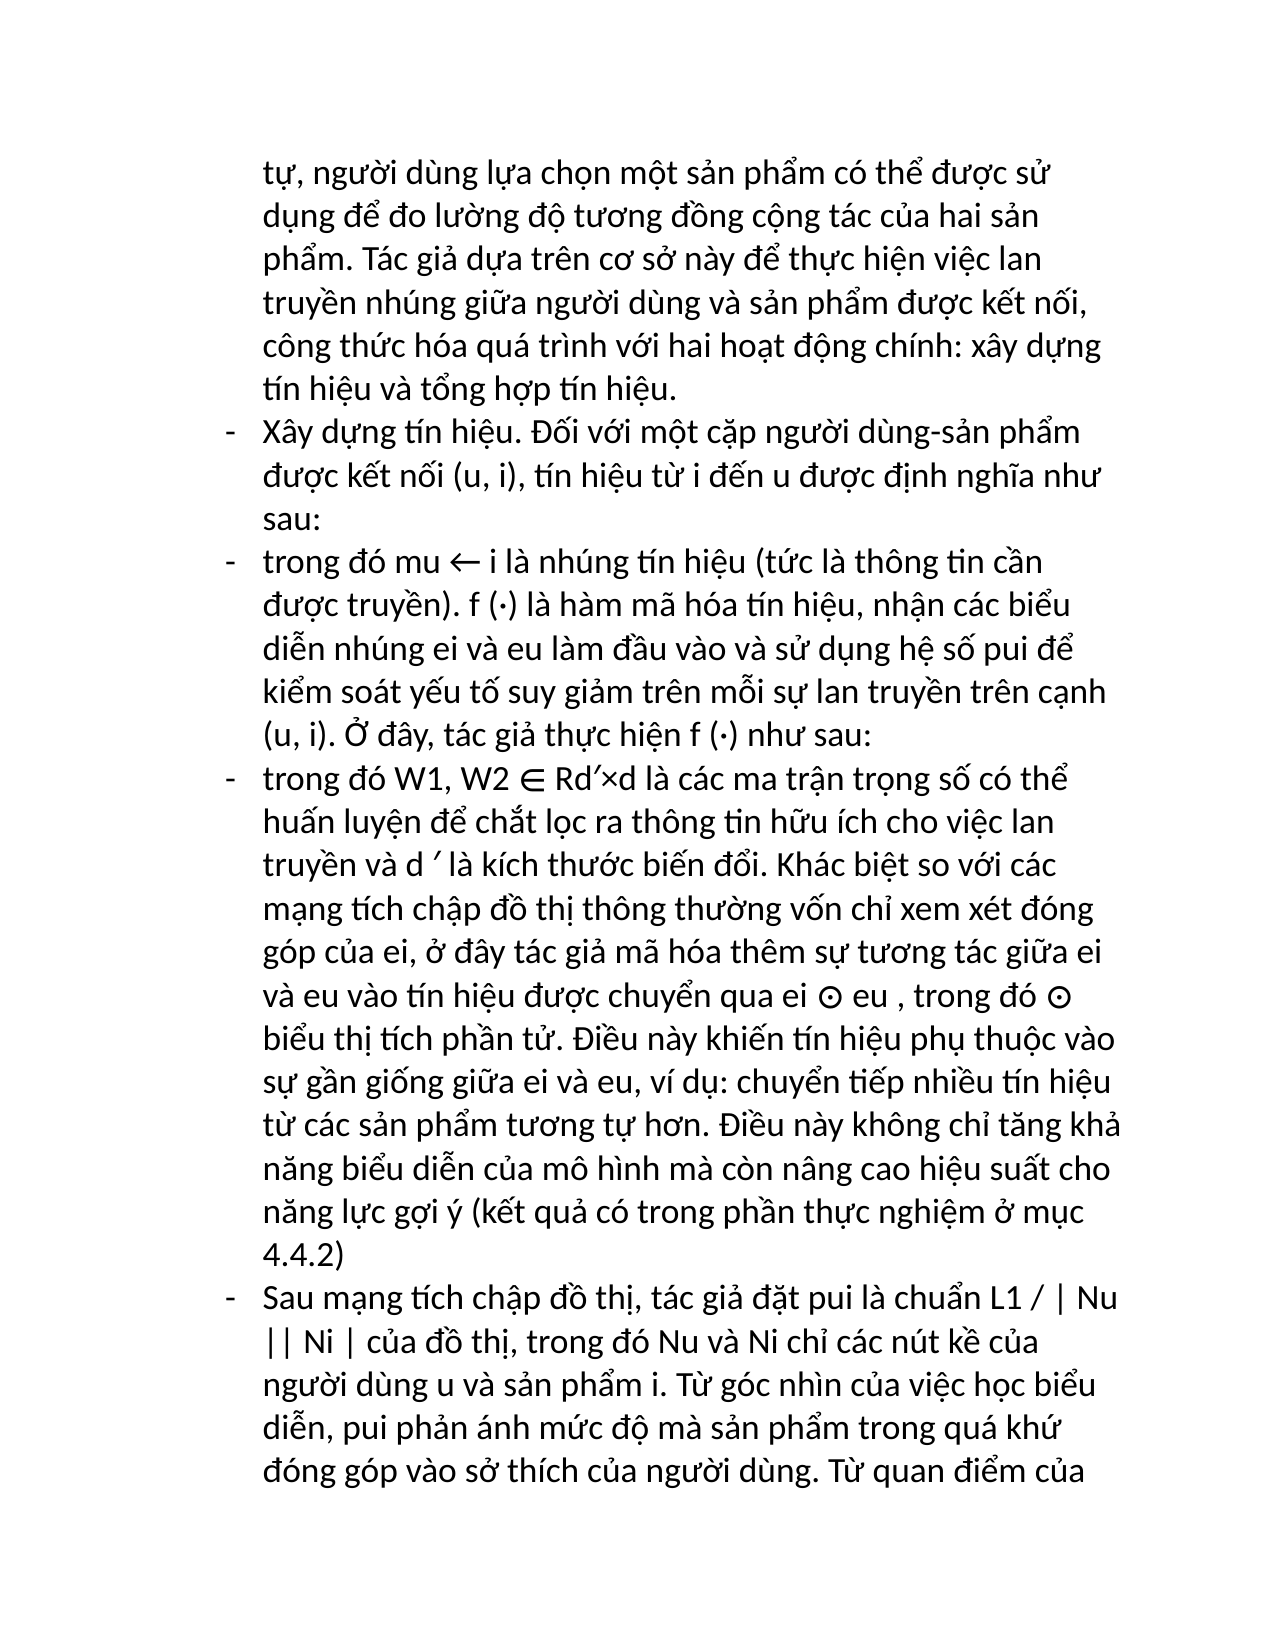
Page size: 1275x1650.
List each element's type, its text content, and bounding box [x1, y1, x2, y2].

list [225, 150, 1125, 409]
list Xây dựng tín hiệu. Đối với một cặp người dùng-sản phẩm được kết nối (u, i), tín hiệu từ i đến u được định nghĩa như sau: [225, 409, 1125, 539]
list trong đó W1, W2 ∈ Rd′×d là các ma trận trọng số có thể huấn luyện để chắt lọc ra thông tin hữu ích cho việc lan truyền và d ′ là kích thước biến đổi. Khác biệt so với các mạng tích chập đồ thị thông thường vốn chỉ xem xét đóng góp của ei, ở đây tác giả mã hóa thêm sự tương tác giữa ei và eu vào tín hiệu được chuyển qua ei ⊙ eu , trong đó ⊙ biểu thị tích phần tử. Điều này khiến tín hiệu phụ thuộc vào sự gần giống giữa ei và eu, ví dụ: chuyển tiếp nhiều tín hiệu từ các sản phẩm tương tự hơn. Điều này không chỉ tăng khả năng biểu diễn của mô hình mà còn nâng cao hiệu suất cho năng lực gợi ý (kết quả có trong phần thực nghiệm ở mục 4.4.2) [225, 755, 1125, 1275]
list trong đó mu ← i là nhúng tín hiệu (tức là thông tin cần được truyền). f (·) là hàm mã hóa tín hiệu, nhận các biểu diễn nhúng ei và eu làm đầu vào và sử dụng hệ số pui để kiểm soát yếu tố suy giảm trên mỗi sự lan truyền trên cạnh (u, i). Ở đây, tác giả thực hiện f (·) như sau: [225, 539, 1125, 755]
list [225, 1275, 1125, 1492]
